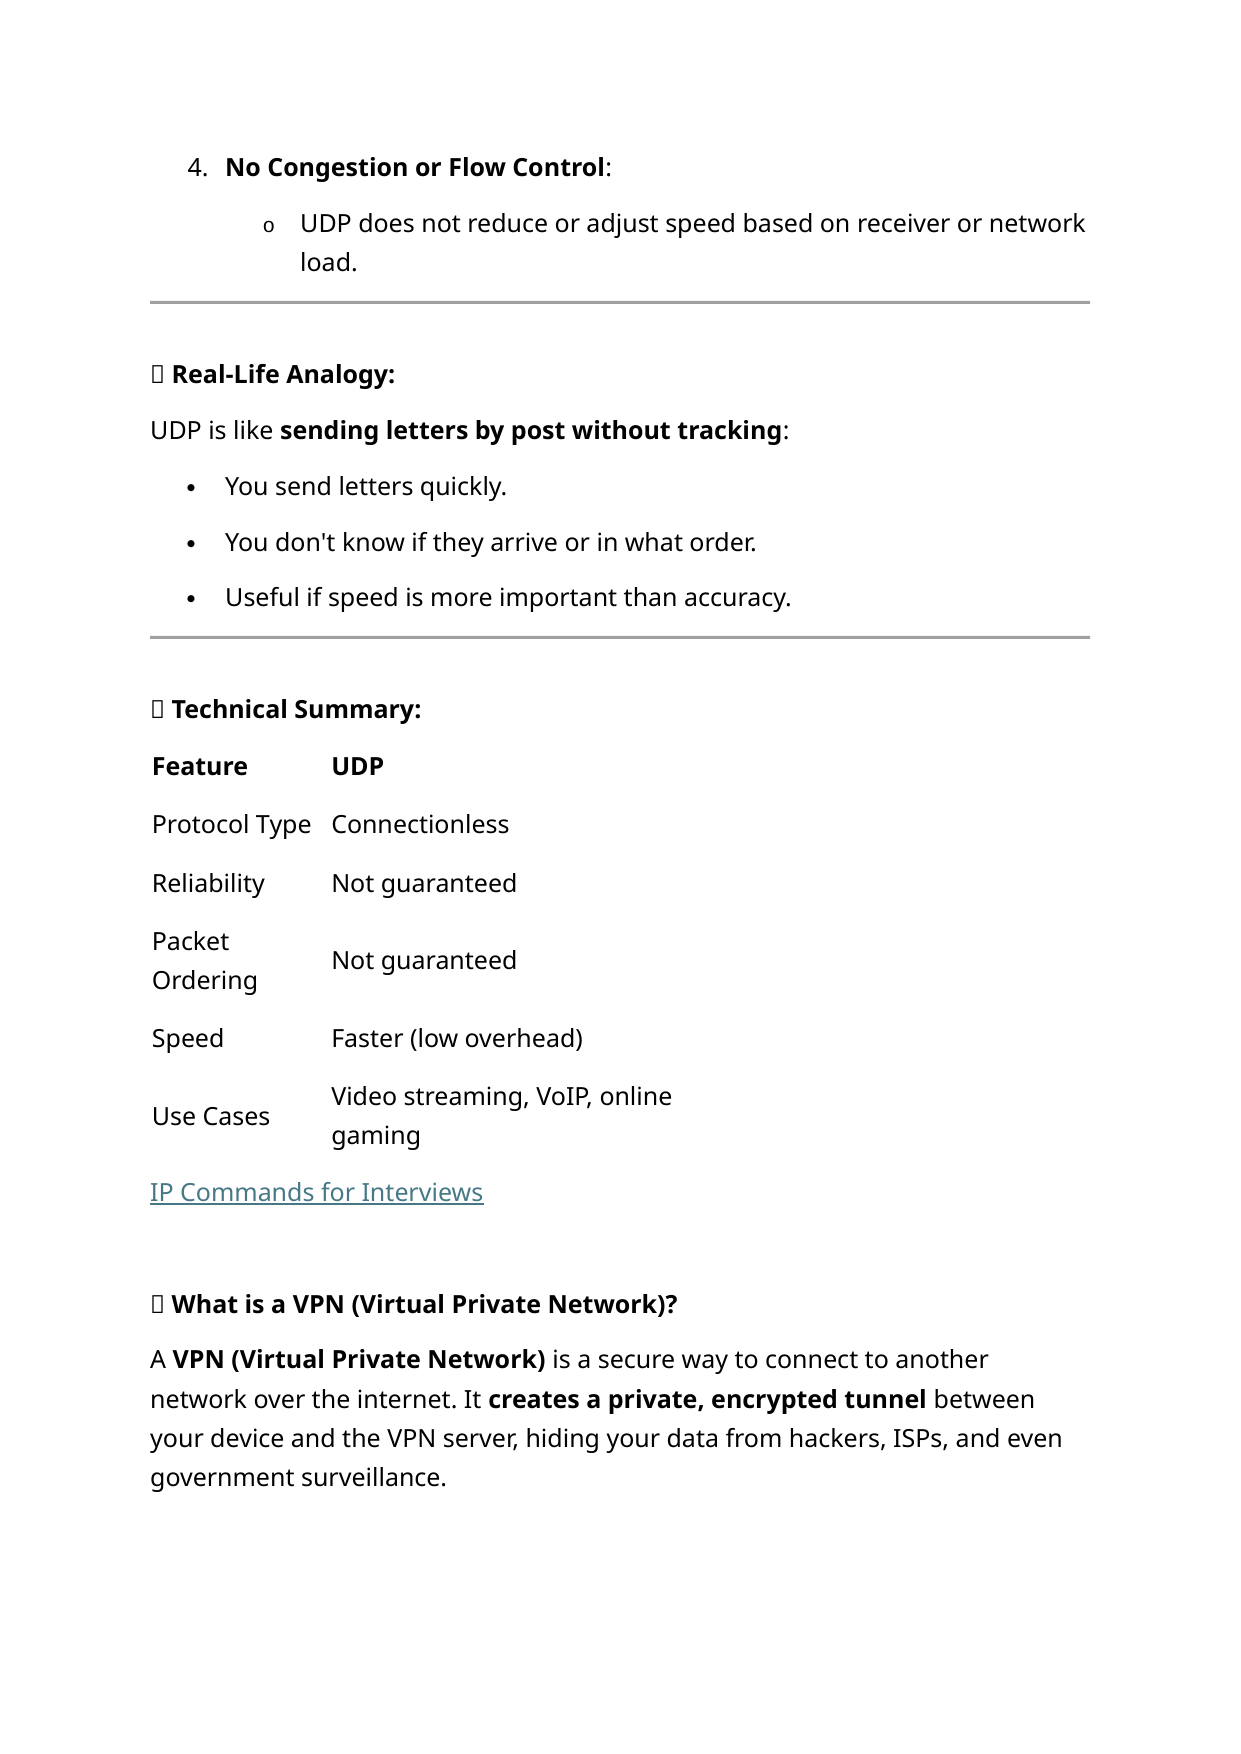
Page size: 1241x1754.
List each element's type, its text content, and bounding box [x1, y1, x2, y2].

table_cell Connectionless [329, 806, 732, 864]
text A VPN (Virtual Private Network) is a secure way to connect to another network over the internet. It creates a private, encrypted tunnel between your device and the VPN server, hiding your data from hackers, ISPs, and even government surveillance. [150, 1342, 1090, 1494]
table_cell Reliability [150, 864, 329, 922]
table_cell Packet Ordering [150, 922, 329, 1019]
text UDP is like sending letters by post without tracking: [150, 412, 1090, 447]
text IP Commands for Interviews [150, 1174, 1090, 1209]
list Useful if speed is more important than accuracy. [187, 580, 1090, 614]
table_cell Faster (low overhead) [329, 1019, 732, 1077]
table_cell Use Cases [150, 1077, 329, 1174]
list UDP does not reduce or adjust speed based on receiver or network load. [262, 206, 1090, 279]
list You don't know if they arrive or in what order. [187, 524, 1090, 558]
table_cell Speed [150, 1019, 329, 1077]
table_cell Not guaranteed [329, 864, 732, 922]
text 🔧 Technical Summary: [150, 692, 1090, 726]
table_header UDP [329, 748, 732, 806]
text ✅ What is a VPN (Virtual Private Network)? [150, 1286, 1090, 1320]
table_header Feature [150, 748, 329, 806]
table_cell Protocol Type [150, 806, 329, 864]
list No Congestion or Flow Control: [187, 150, 1090, 184]
table_cell Video streaming, VoIP, online gaming [329, 1077, 732, 1174]
table_cell Not guaranteed [329, 922, 732, 1019]
list You send letters quickly. [187, 468, 1090, 502]
text 🧾 Real-Life Analogy: [150, 357, 1090, 391]
